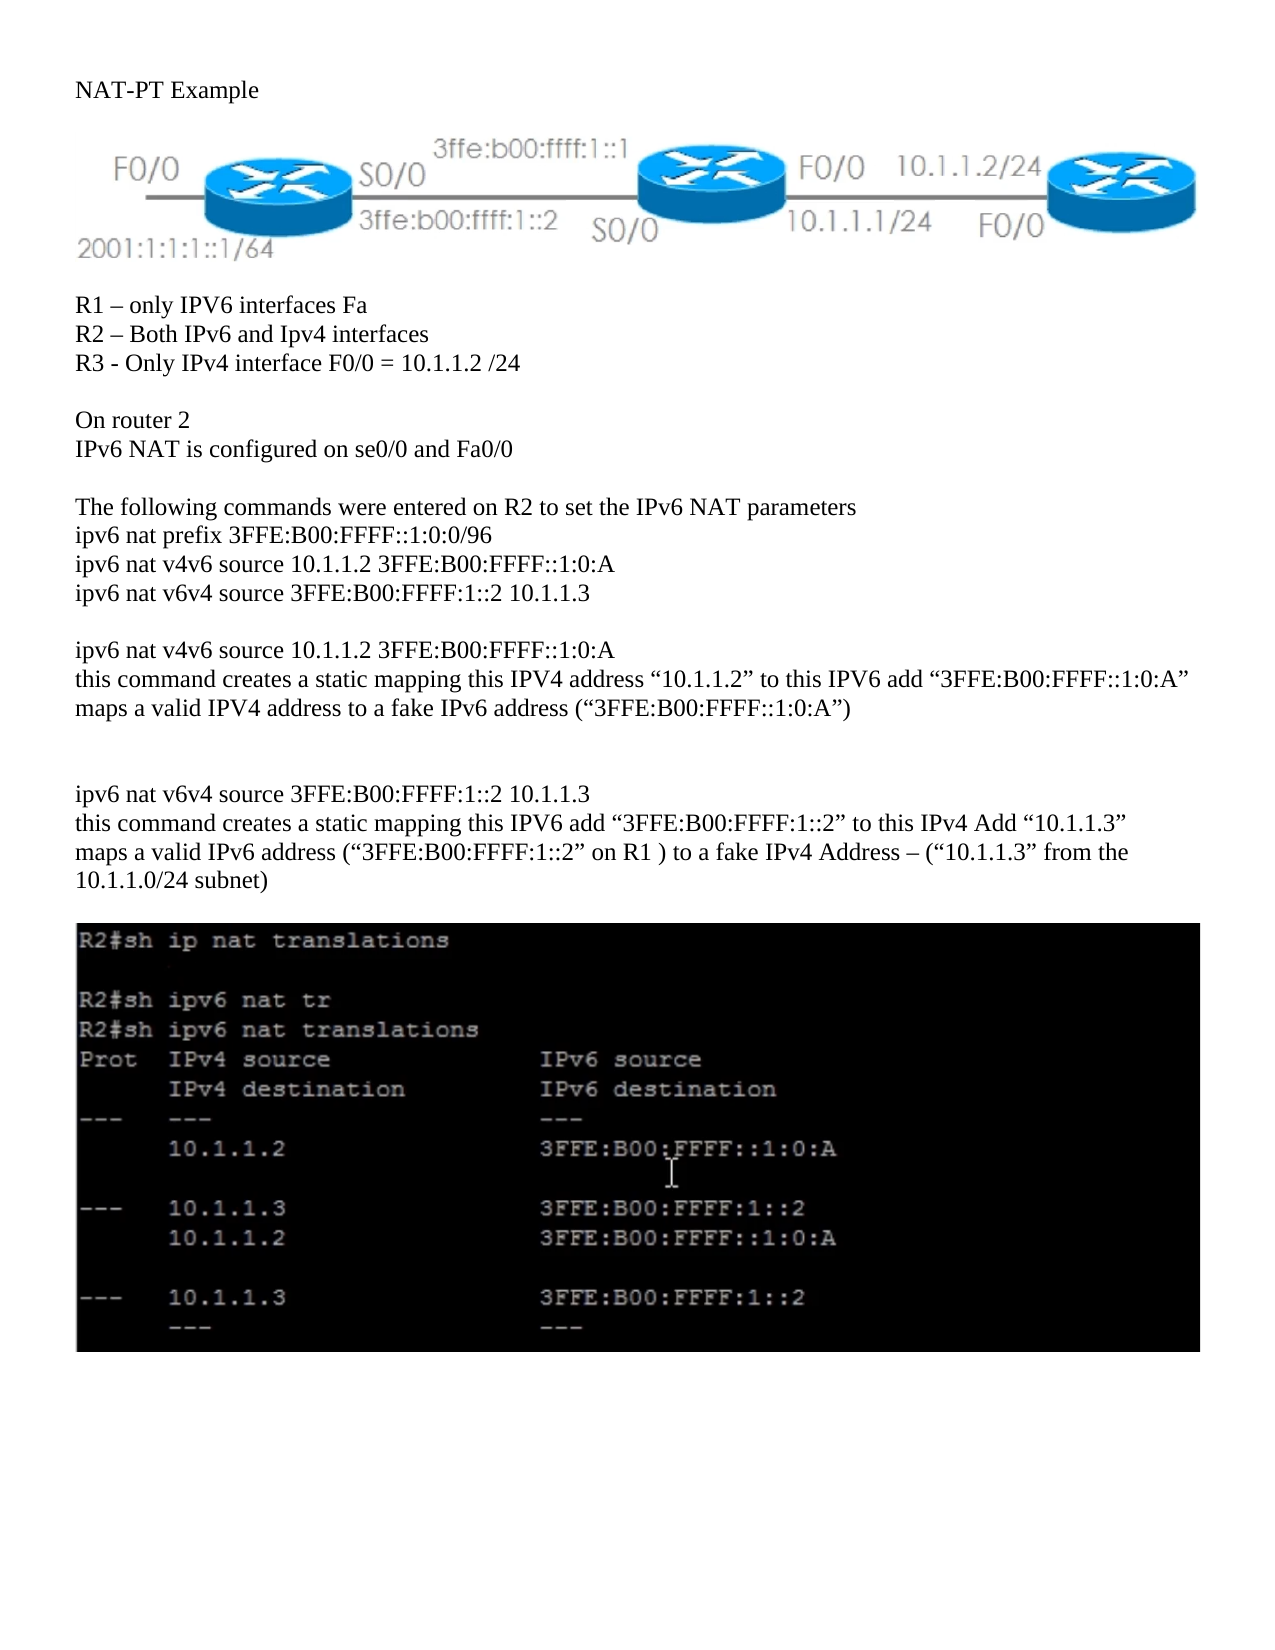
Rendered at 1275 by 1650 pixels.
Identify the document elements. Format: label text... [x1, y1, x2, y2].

text this command creates a static mapping this IPV6 add “3FFE:B00:FFFF:1::2” to this IPv4 Add “10.1.1.3” [75, 808, 1200, 837]
text maps a valid IPv6 address (“3FFE:B00:FFFF:1::2” on R1 ) to a fake IPv4 Address – (“10.1.1.3” from the 10.1.1.0/24 subnet) [75, 837, 1200, 894]
text NAT-PT Example [75, 75, 1200, 104]
picture [75, 923, 1200, 1352]
text this command creates a static mapping this IPV4 address “10.1.1.2” to this IPV6 add “3FFE:B00:FFFF::1:0:A” [75, 664, 1200, 693]
text ipv6 nat v4v6 source 10.1.1.2 3FFE:B00:FFFF::1:0:A [75, 636, 1200, 664]
text ipv6 nat prefix 3FFE:B00:FFFF::1:0:0/96 [75, 521, 1200, 549]
text IPv6 NAT is configured on se0/0 and Fa0/0 [75, 434, 1200, 463]
text R2 – Both IPv6 and Ipv4 interfaces [75, 319, 1200, 348]
text R3 - Only IPv4 interface F0/0 = 10.1.1.2 /24 [75, 348, 1200, 377]
text ipv6 nat v6v4 source 3FFE:B00:FFFF:1::2 10.1.1.3 [75, 779, 1200, 808]
text On router 2 [75, 406, 1200, 434]
text R1 – only IPV6 interfaces Fa [75, 291, 1200, 319]
text ipv6 nat v6v4 source 3FFE:B00:FFFF:1::2 10.1.1.3 [75, 578, 1200, 607]
picture [75, 132, 1200, 262]
text ipv6 nat v4v6 source 10.1.1.2 3FFE:B00:FFFF::1:0:A [75, 549, 1200, 578]
text The following commands were entered on R2 to set the IPv6 NAT parameters [75, 492, 1200, 521]
text maps a valid IPV4 address to a fake IPv6 address (“3FFE:B00:FFFF::1:0:A”) [75, 693, 1200, 722]
